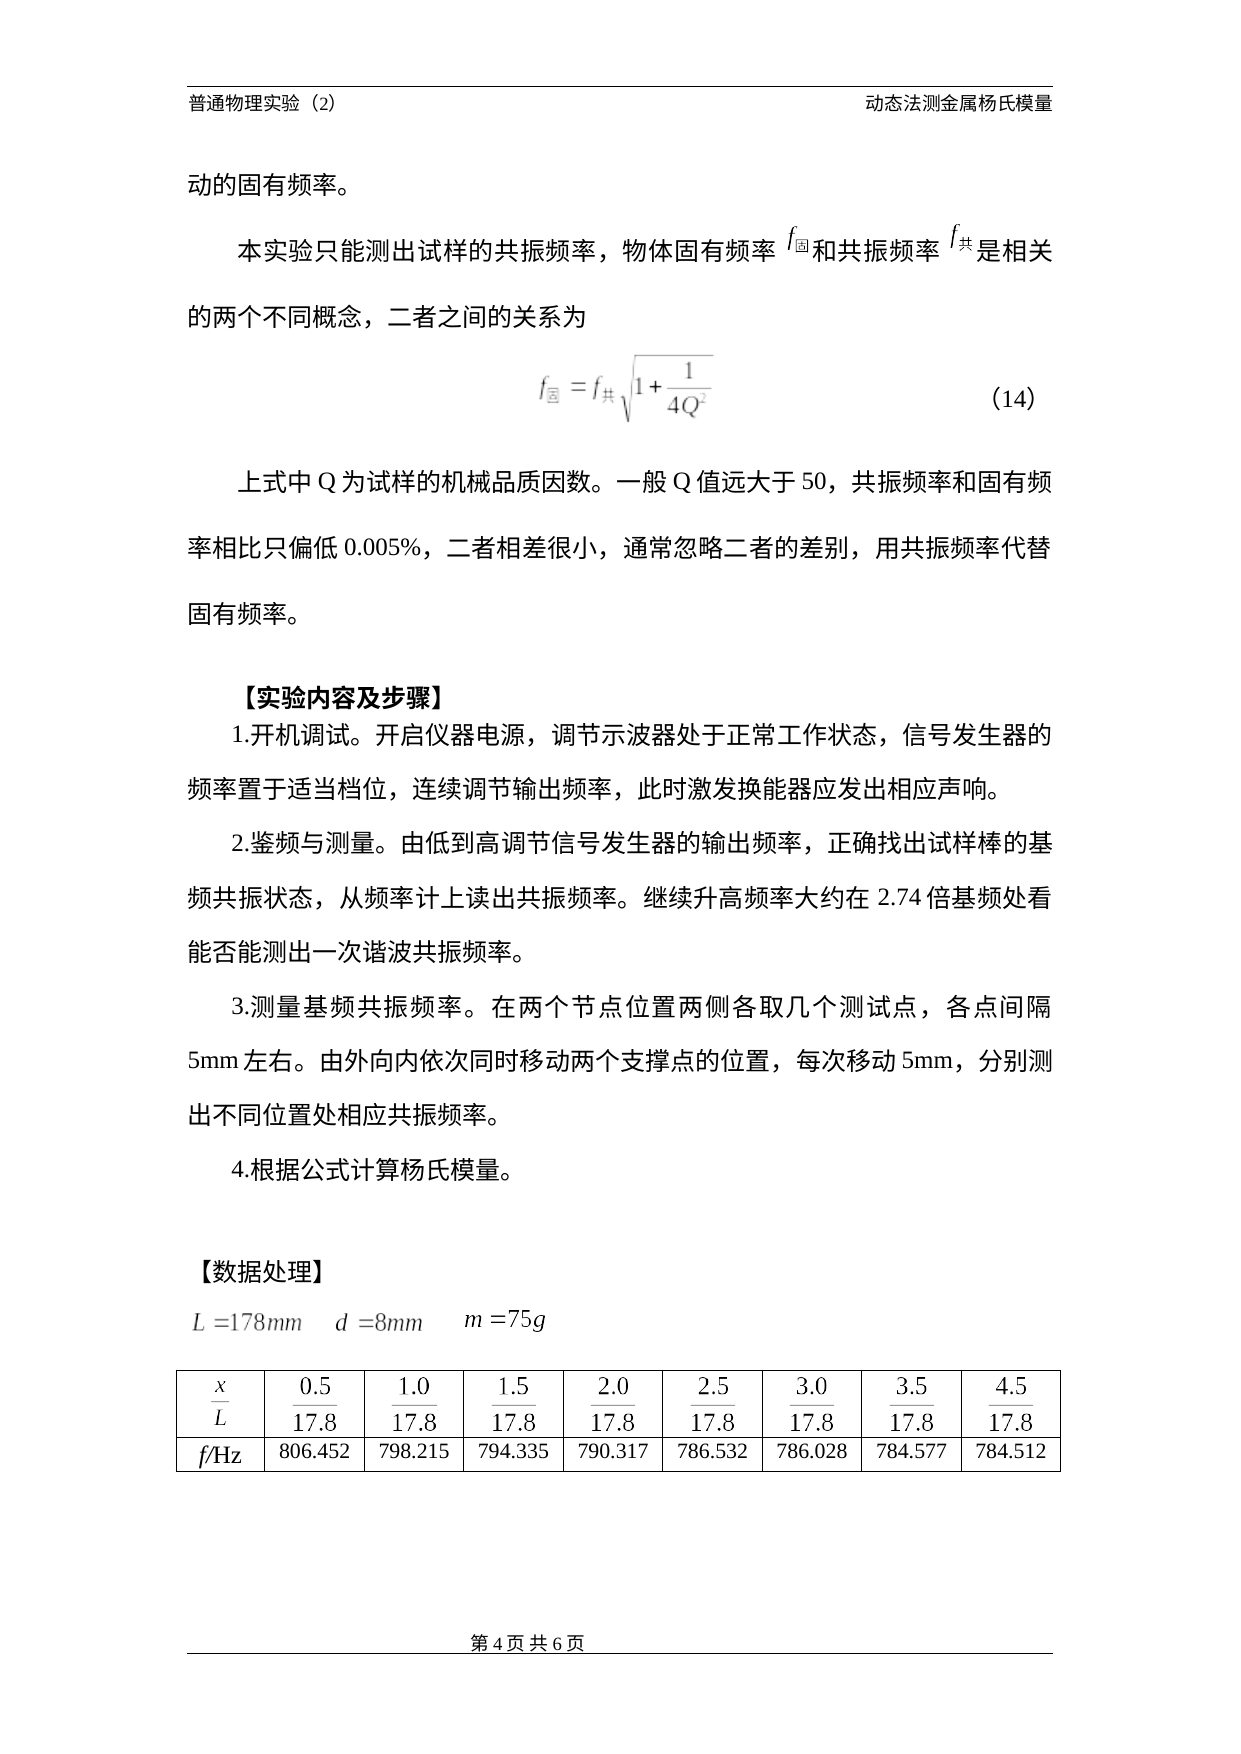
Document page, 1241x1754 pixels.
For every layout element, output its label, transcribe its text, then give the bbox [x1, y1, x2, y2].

list （14） [187, 349, 1053, 448]
list 测量基频共振频率。在两个节点位置两侧各取几个测试点，各点间隔5mm左右。由外向内依次同时移动两个支撑点的位置，每次移动5mm，分别测出不同位置处相应共振频率。 [187, 987, 1053, 1132]
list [187, 151, 1053, 217]
table_cell 786.028 [763, 1438, 861, 1471]
table_header [564, 1371, 662, 1437]
table_cell 806.452 [265, 1438, 364, 1471]
table_cell 786.532 [663, 1438, 762, 1471]
table_header [464, 1371, 563, 1437]
list 根据公式计算杨氏模量。 [187, 1150, 1053, 1186]
list 上式中Q为试样的机械品质因数。一般Q值远大于50，共振频率和固有频率相比只偏低0.005%，二者相差很小，通常忽略二者的差别，用共振频率代替固有频率。 [187, 448, 1053, 646]
table_header [962, 1371, 1060, 1437]
table_cell 784.512 [962, 1438, 1060, 1471]
list 鉴频与测量。由低到高调节信号发生器的输出频率，正确找出试样棒的基频共振状态，从频率计上读出共振频率。继续升高频率大约在2.74倍基频处看能否能测出一次谐波共振频率。 [187, 824, 1053, 969]
table_cell 798.215 [365, 1438, 463, 1471]
list 本实验只能测出试样的共振频率，物体固有频率和共振频率是相关的两个不同概念，二者之间的关系为 [187, 217, 1053, 349]
table_header [177, 1371, 264, 1437]
table_cell 794.335 [464, 1438, 563, 1471]
text 【实验内容及步骤】 [187, 679, 1053, 715]
table_cell f/Hz [177, 1438, 264, 1471]
list 开机调试。开启仪器电源，调节示波器处于正常工作状态，信号发生器的频率置于适当档位，连续调节输出频率，此时激发换能器应发出相应声响。 [187, 715, 1053, 806]
table_header [365, 1371, 463, 1437]
table_header [663, 1371, 762, 1437]
table_cell 784.577 [862, 1438, 961, 1471]
table_header [862, 1371, 961, 1437]
list 【数据处理】 [187, 1237, 1053, 1303]
table_header [265, 1371, 364, 1437]
table_cell 790.317 [564, 1438, 662, 1471]
table_header [763, 1371, 861, 1437]
